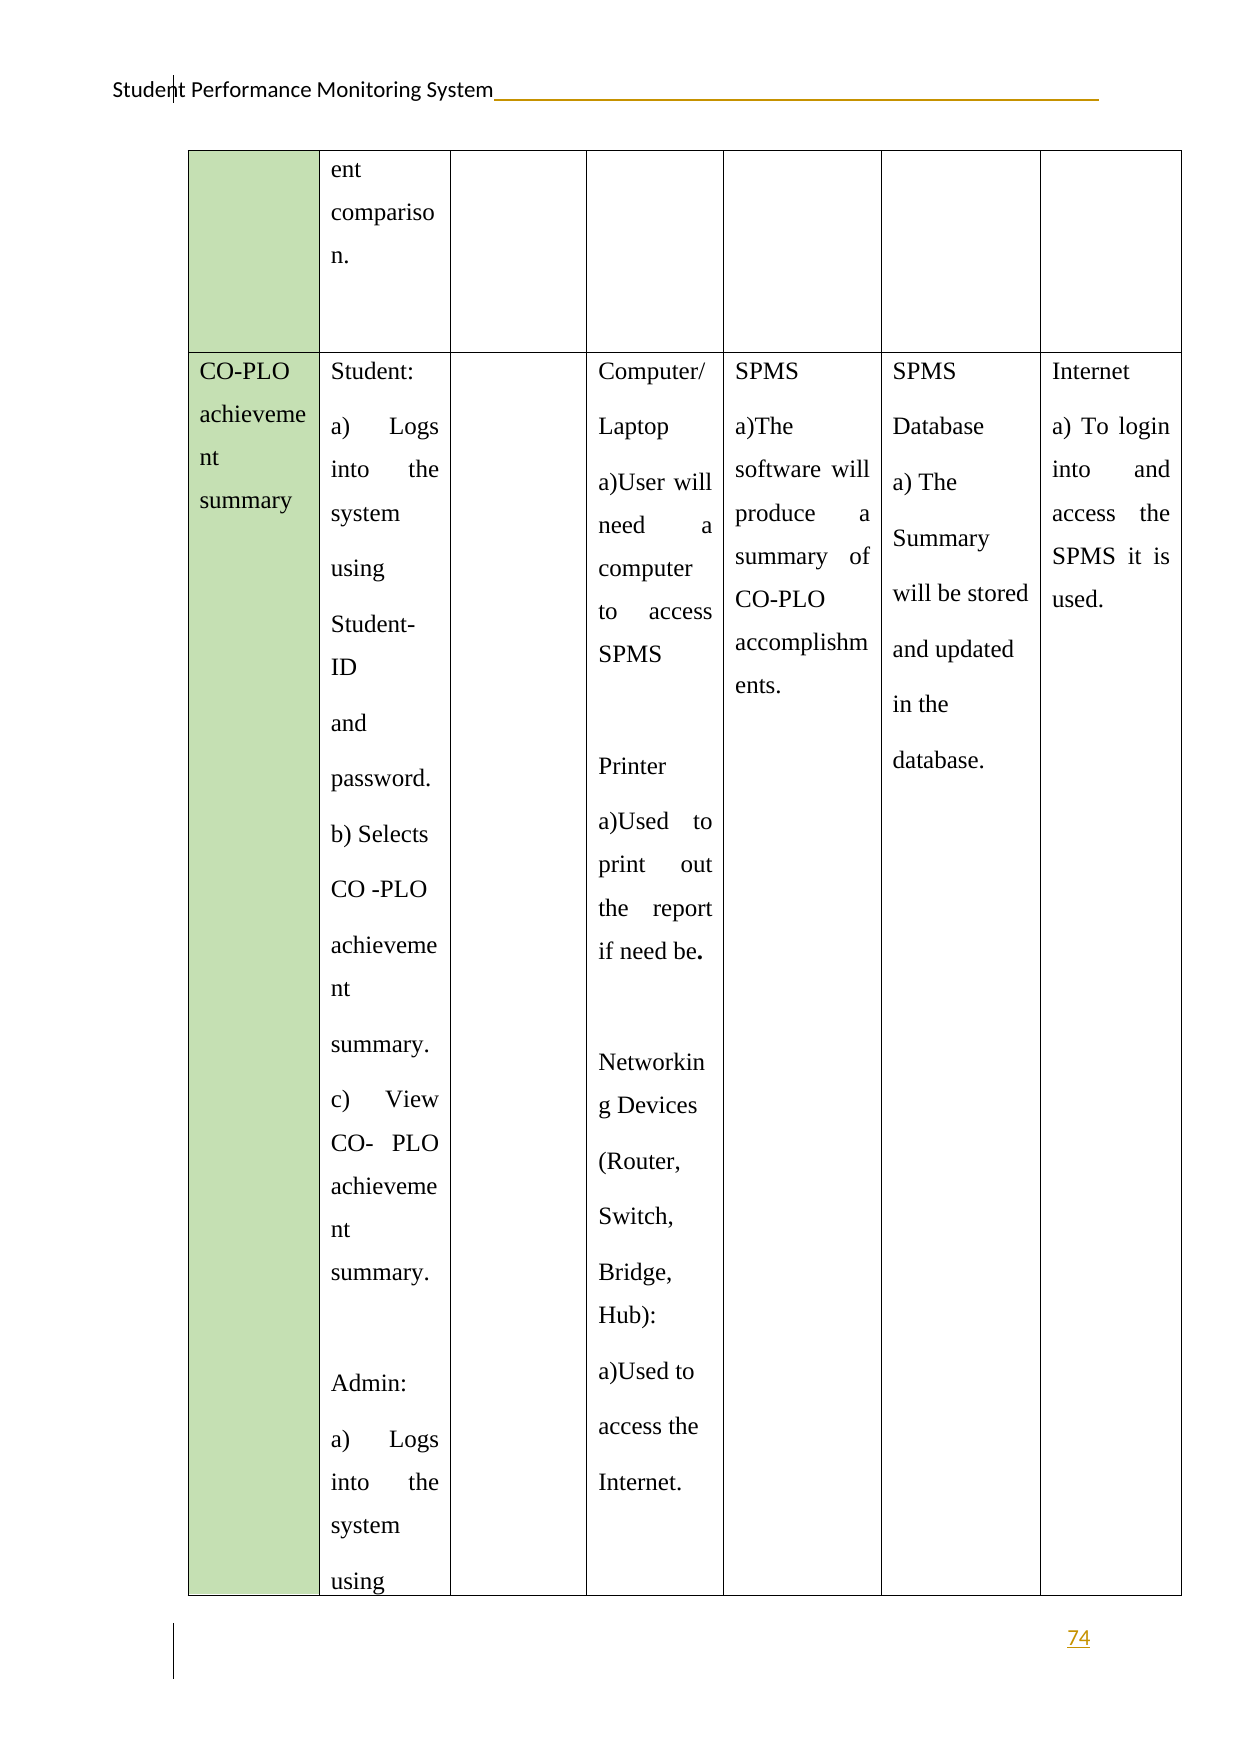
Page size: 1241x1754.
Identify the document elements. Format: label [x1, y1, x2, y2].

table_cell [451, 353, 586, 1594]
table_cell [1041, 353, 1181, 1594]
table_cell [724, 353, 881, 1594]
table_cell [587, 353, 723, 1594]
table_cell [189, 151, 319, 352]
table_cell [882, 151, 1040, 352]
table_cell [1041, 151, 1181, 352]
table_cell [882, 353, 1040, 1594]
table_cell [320, 151, 450, 352]
table_cell [451, 151, 586, 352]
table_cell [587, 151, 723, 352]
table_cell [724, 151, 881, 352]
table_cell [320, 353, 450, 1594]
table_cell [189, 353, 319, 1594]
